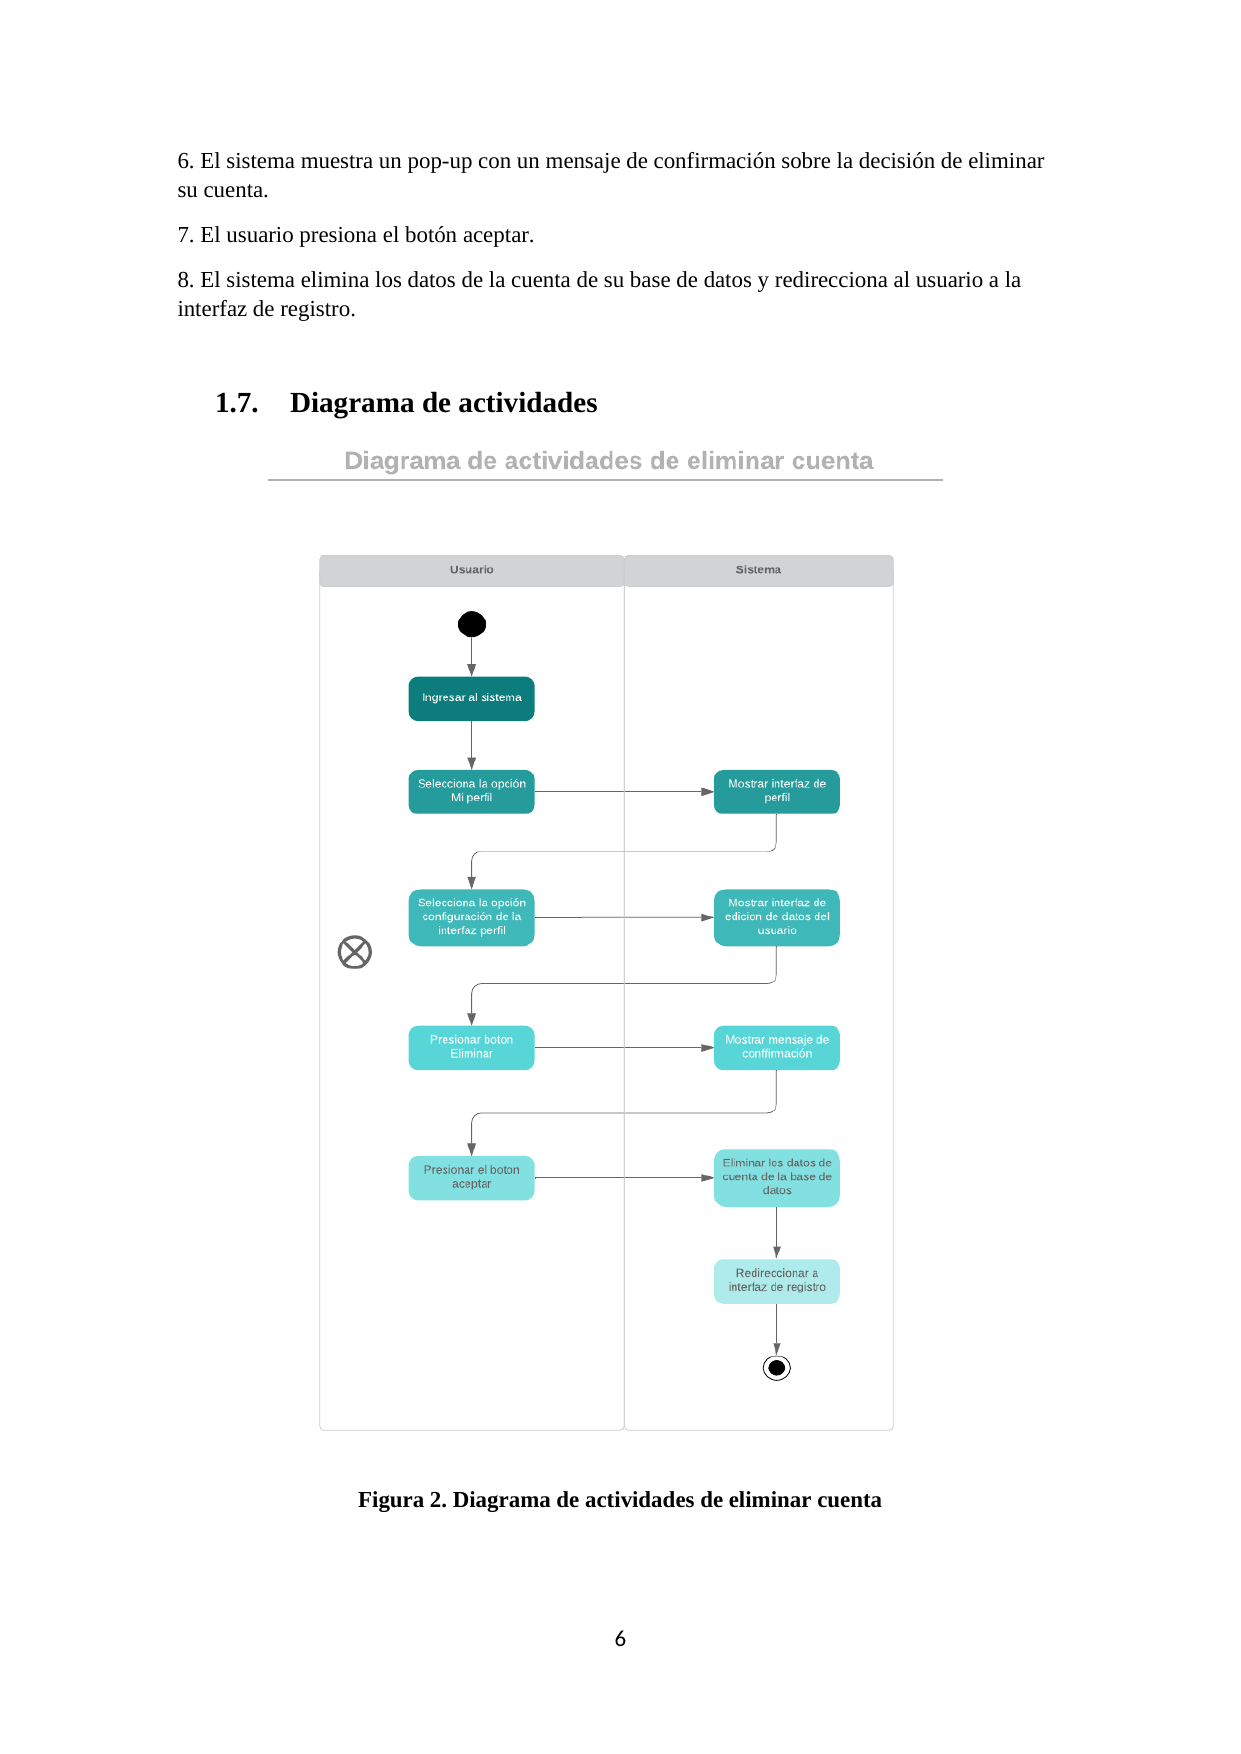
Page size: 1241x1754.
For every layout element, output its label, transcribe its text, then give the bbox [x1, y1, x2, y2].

text 7. El usuario presiona el botón aceptar. [177, 221, 1063, 247]
picture [239, 439, 982, 1447]
text Figura 2. Diagrama de actividades de eliminar cuenta [177, 1449, 1063, 1513]
list Diagrama de actividades [215, 385, 1063, 418]
text 8. El sistema elimina los datos de la cuenta de su base de datos y redirecciona al usuario a la interfaz de registro. [177, 266, 1063, 321]
text 6. El sistema muestra un pop-up con un mensaje de confirmación sobre la decisión de eliminar su cuenta. [177, 148, 1063, 202]
